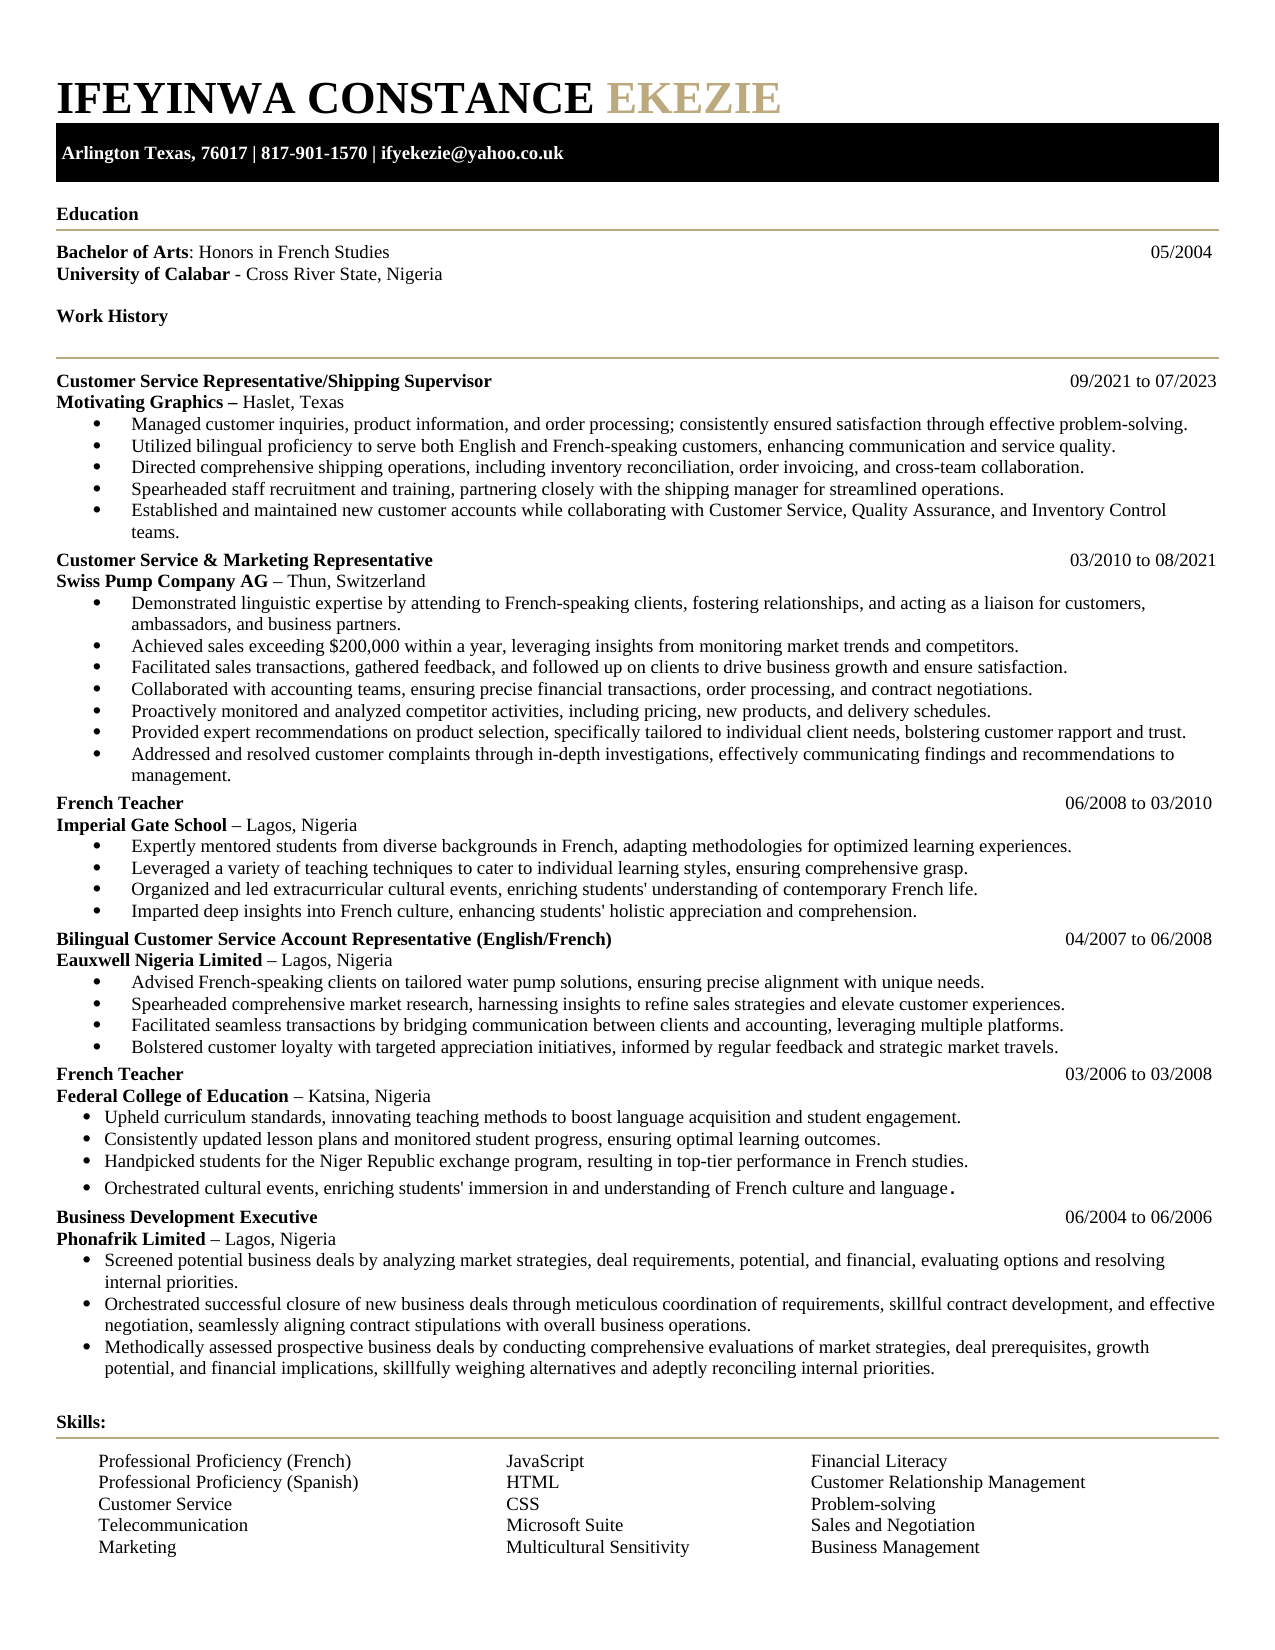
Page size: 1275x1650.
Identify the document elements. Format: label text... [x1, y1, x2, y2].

text Customer Service & Marketing Representative 03/2010 to 08/2021 [56, 549, 1219, 570]
list Advised French-speaking clients on tailored water pump solutions, ensuring precise alignment with unique needs. [94, 971, 1219, 992]
text Customer Service Representative/Shipping Supervisor 09/2021 to 07/2023 [56, 370, 1219, 391]
list Consistently updated lesson plans and monitored student progress, ensuring optimal learning outcomes. [83, 1128, 1219, 1149]
text Telecommunication Microsoft Suite Sales and Negotiation [56, 1514, 1219, 1536]
list Facilitated seamless transactions by bridging communication between clients and accounting, leveraging multiple platforms. [94, 1014, 1219, 1036]
text Bachelor of Arts: Honors in French Studies 05/2004 [56, 241, 1219, 263]
list Bolstered customer loyalty with targeted appreciation initiatives, informed by regular feedback and strategic market travels. [94, 1036, 1219, 1057]
list Imparted deep insights into French culture, enhancing students' holistic appreciation and comprehension. [94, 900, 1219, 921]
text Motivating Graphics – Haslet, Texas [56, 391, 1219, 413]
list Organized and led extracurricular cultural events, enriching students' understanding of contemporary French life. [94, 878, 1219, 900]
text Ifeyinwa Constance Ekezie [56, 46, 1219, 123]
list Provided expert recommendations on product selection, specifically tailored to individual client needs, bolstering customer rapport and trust. [94, 721, 1219, 743]
text Imperial Gate School – Lagos, Nigeria [56, 814, 1219, 835]
list Achieved sales exceeding $200,000 within a year, leveraging insights from monitoring market trends and competitors. [94, 635, 1219, 656]
list Established and maintained new customer accounts while collaborating with Customer Service, Quality Assurance, and Inventory Control teams. [94, 499, 1219, 542]
list Spearheaded staff recruitment and training, partnering closely with the shipping manager for streamlined operations. [94, 478, 1219, 499]
list Upheld curriculum standards, innovating teaching methods to boost language acquisition and student engagement. [83, 1106, 1219, 1128]
table_header Arlington Texas, 76017 | 817-901-1570 | ifyekezie@yahoo.co.uk [56, 123, 1219, 182]
list Orchestrated successful closure of new business deals through meticulous coordination of requirements, skillful contract development, and effective negotiation, seamlessly aligning contract stipulations with overall business operations. [83, 1292, 1219, 1336]
list Demonstrated linguistic expertise by attending to French-speaking clients, fostering relationships, and acting as a liaison for customers, ambassadors, and business partners. [94, 592, 1219, 635]
text Marketing Multicultural Sensitivity Business Management [56, 1536, 1219, 1557]
title Work History [56, 305, 1219, 357]
list Utilized bilingual proficiency to serve both English and French-speaking customers, enhancing communication and service quality. [94, 434, 1219, 456]
title Education [56, 203, 1219, 229]
list Orchestrated cultural events, enriching students' immersion in and understanding of French culture and language. [83, 1171, 1219, 1200]
list Leveraged a variety of teaching techniques to cater to individual learning styles, ensuring comprehensive grasp. [94, 857, 1219, 878]
text Federal College of Education – Katsina, Nigeria [56, 1085, 1219, 1106]
list Spearheaded comprehensive market research, harnessing insights to refine sales strategies and elevate customer experiences. [94, 992, 1219, 1014]
list Proactively monitored and analyzed competitor activities, including pricing, new products, and delivery schedules. [94, 699, 1219, 721]
list Methodically assessed prospective business deals by conducting comprehensive evaluations of market strategies, deal prerequisites, growth potential, and financial implications, skillfully weighing alternatives and adeptly reconciling internal priorities. [83, 1336, 1219, 1379]
list Collaborated with accounting teams, ensuring precise financial transactions, order processing, and contract negotiations. [94, 678, 1219, 699]
text French Teacher 06/2008 to 03/2010 [56, 792, 1219, 814]
text Swiss Pump Company AG – Thun, Switzerland [56, 570, 1219, 592]
list Screened potential business deals by analyzing market strategies, deal requirements, potential, and financial, evaluating options and resolving internal priorities. [83, 1249, 1219, 1292]
list Directed comprehensive shipping operations, including inventory reconciliation, order invoicing, and cross-team collaboration. [94, 456, 1219, 478]
list Addressed and resolved customer complaints through in-depth investigations, effectively communicating findings and recommendations to management. [94, 743, 1219, 786]
list Expertly mentored students from diverse backgrounds in French, adapting methodologies for optimized learning experiences. [94, 835, 1219, 857]
text Professional Proficiency (French) JavaScript Financial Literacy [56, 1449, 1219, 1471]
list Facilitated sales transactions, gathered feedback, and followed up on clients to drive business growth and ensure satisfaction. [94, 656, 1219, 678]
text University of Calabar - Cross River State, Nigeria [56, 263, 1219, 284]
text Bilingual Customer Service Account Representative (English/French) 04/2007 to 06/2008 [56, 928, 1219, 949]
text Business Development Executive 06/2004 to 06/2006 [56, 1206, 1219, 1228]
text Eauxwell Nigeria Limited – Lagos, Nigeria [56, 949, 1219, 971]
list Managed customer inquiries, product information, and order processing; consistently ensured satisfaction through effective problem-solving. [94, 413, 1219, 434]
text Customer Service CSS Problem-solving [56, 1493, 1219, 1514]
list Handpicked students for the Niger Republic exchange program, resulting in top-tier performance in French studies. [83, 1149, 1219, 1171]
text French Teacher 03/2006 to 03/2008 [56, 1063, 1219, 1085]
text Professional Proficiency (Spanish) HTML Customer Relationship Management [56, 1471, 1219, 1493]
title Skills: [56, 1399, 1219, 1437]
text Phonafrik Limited – Lagos, Nigeria [56, 1228, 1219, 1249]
